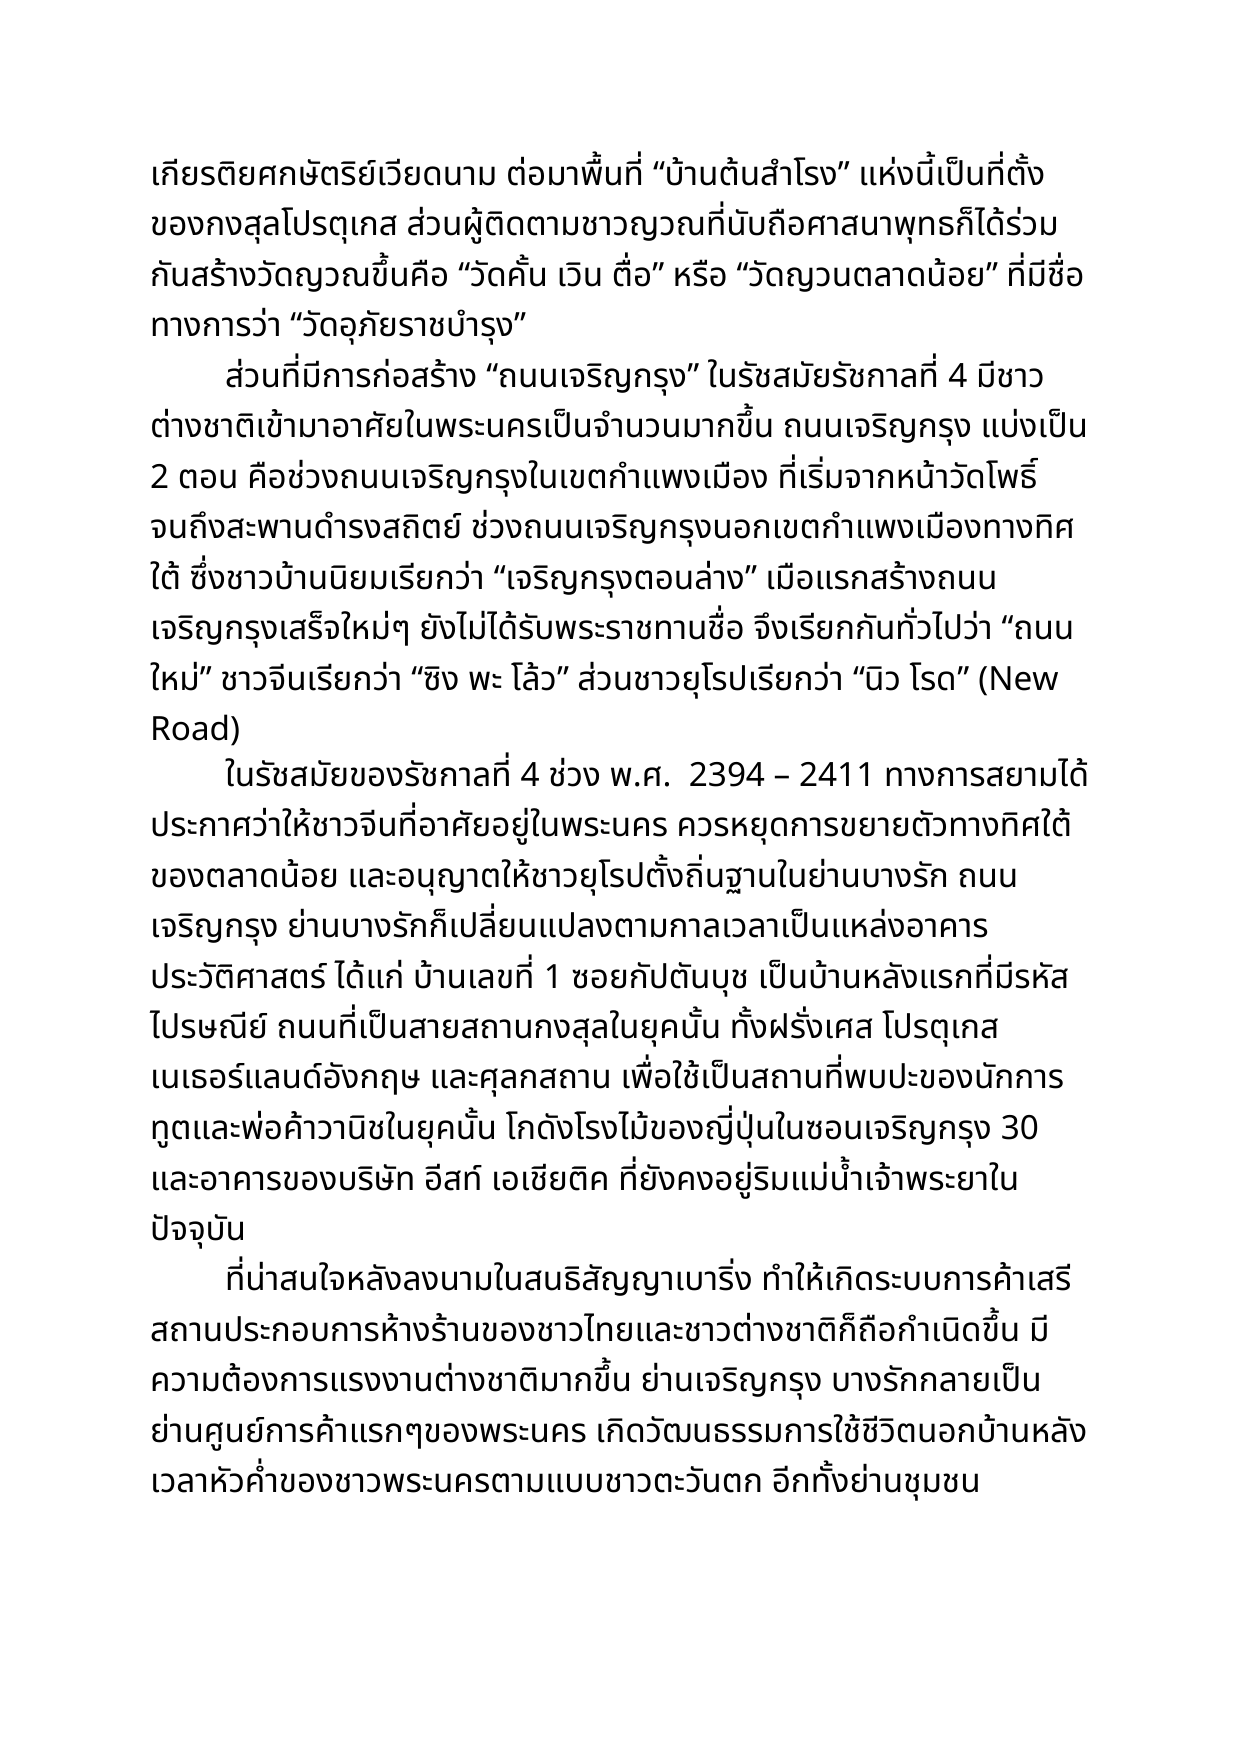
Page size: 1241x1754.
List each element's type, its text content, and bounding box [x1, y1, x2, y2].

text ส่วนที่มีการก่อสร้าง “ถนนเจริญกรุง” ในรัชสมัยรัชกาลที่ 4 มีชาวต่างชาติเข้ามาอาศัยในพระนครเป็นจำนวนมากขึ้น ถนนเจริญกรุง แบ่งเป็น 2 ตอน คือช่วงถนนเจริญกรุงในเขตกำแพงเมือง ที่เริ่มจากหน้าวัดโพธิ์จนถึงสะพานดำรงสถิตย์ ช่วงถนนเจริญกรุงนอกเขตกำแพงเมืองทางทิศใต้ ซึ่งชาวบ้านนิยมเรียกว่า “เจริญกรุงตอนล่าง” เมือแรกสร้างถนนเจริญกรุงเสร็จใหม่ๆ ยังไม่ได้รับพระราชทานชื่อ จึงเรียกกันทั่วไปว่า “ถนนใหม่” ชาวจีนเรียกว่า “ซิง พะ โล้ว” ส่วนชาวยุโรปเรียกว่า “นิว โรด” (New Road) [150, 352, 1090, 751]
text ในรัชสมัยของรัชกาลที่ 4 ช่วง พ.ศ. 2394 – 2411 ทางการสยามได้ประกาศว่าให้ชาวจีนที่อาศัยอยู่ในพระนคร ควรหยุดการขยายตัวทางทิศใต้ของตลาดน้อย และอนุญาตให้ชาวยุโรปตั้งถิ่นฐานในย่านบางรัก ถนนเจริญกรุง ย่านบางรักก็เปลี่ยนแปลงตามกาลเวลาเป็นแหล่งอาคารประวัติศาสตร์ ได้แก่ บ้านเลขที่ 1 ซอยกัปตันบุช เป็นบ้านหลังแรกที่มีรหัสไปรษณีย์ ถนนที่เป็นสายสถานกงสุลในยุคนั้น ทั้งฝรั่งเศส โปรตุเกส เนเธอร์แลนด์อังกฤษ และศุลกสถาน เพื่อใช้เป็นสถานที่พบปะของนักการทูตและพ่อค้าวานิชในยุคนั้น โกดังโรงไม้ของญี่ปุ่นในซอนเจริญกรุง 30 และอาคารของบริษัท อีสท์ เอเชียติค ที่ยังคงอยู่ริมแม่น้ำเจ้าพระยาในปัจจุบัน [150, 751, 1090, 1255]
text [150, 150, 1090, 352]
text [150, 1255, 1090, 1507]
